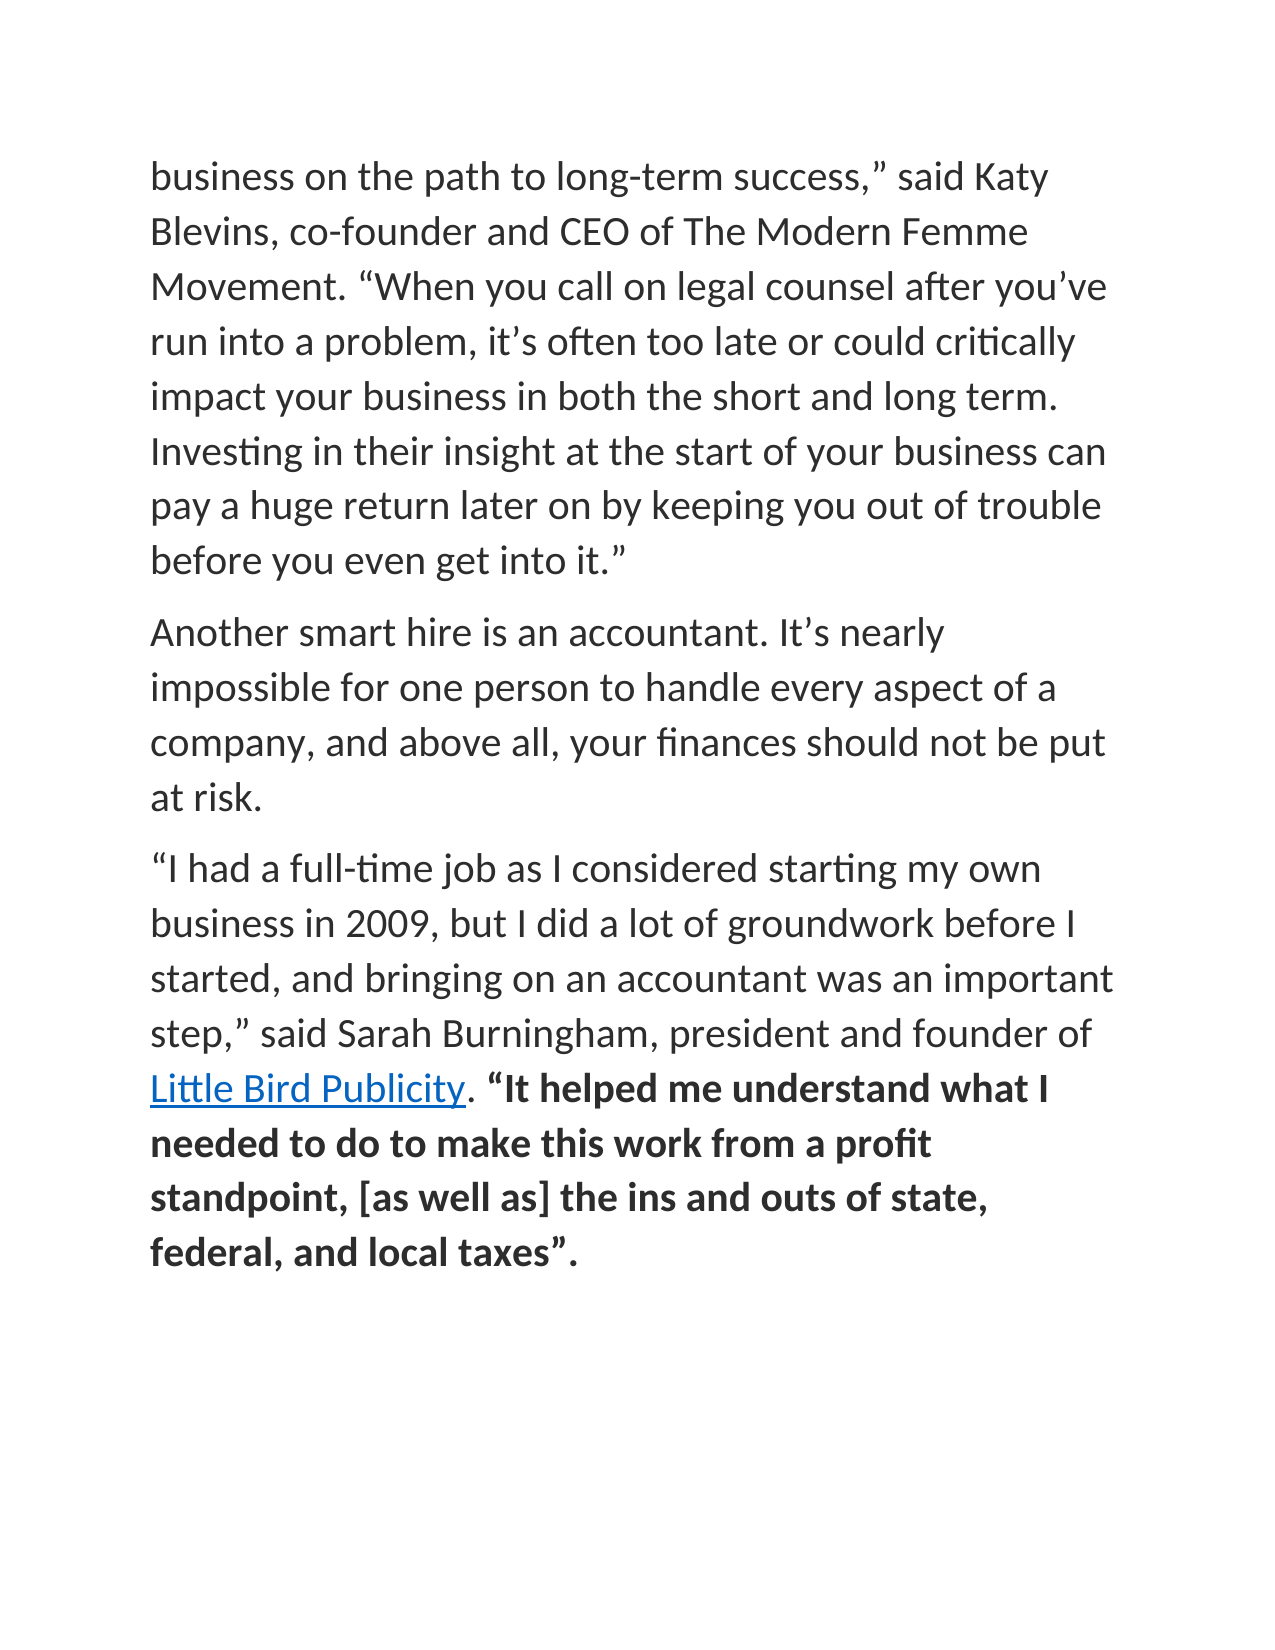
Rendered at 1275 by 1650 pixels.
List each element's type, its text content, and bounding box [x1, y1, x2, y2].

text “I had a full-time job as I considered starting my own business in 2009, but I did a lot of groundwork before I started, and bringing on an accountant was an important step,” said Sarah Burningham, president and founder of Little Bird Publicity. “It helped me understand what I needed to do to make this work from a profit standpoint, [as well as] the ins and outs of state, federal, and local taxes”. [150, 842, 1125, 1277]
text Another smart hire is an accountant. It’s nearly impossible for one person to handle every aspect of a company, and above all, your finances should not be put at risk. [150, 606, 1125, 821]
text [150, 150, 1125, 585]
